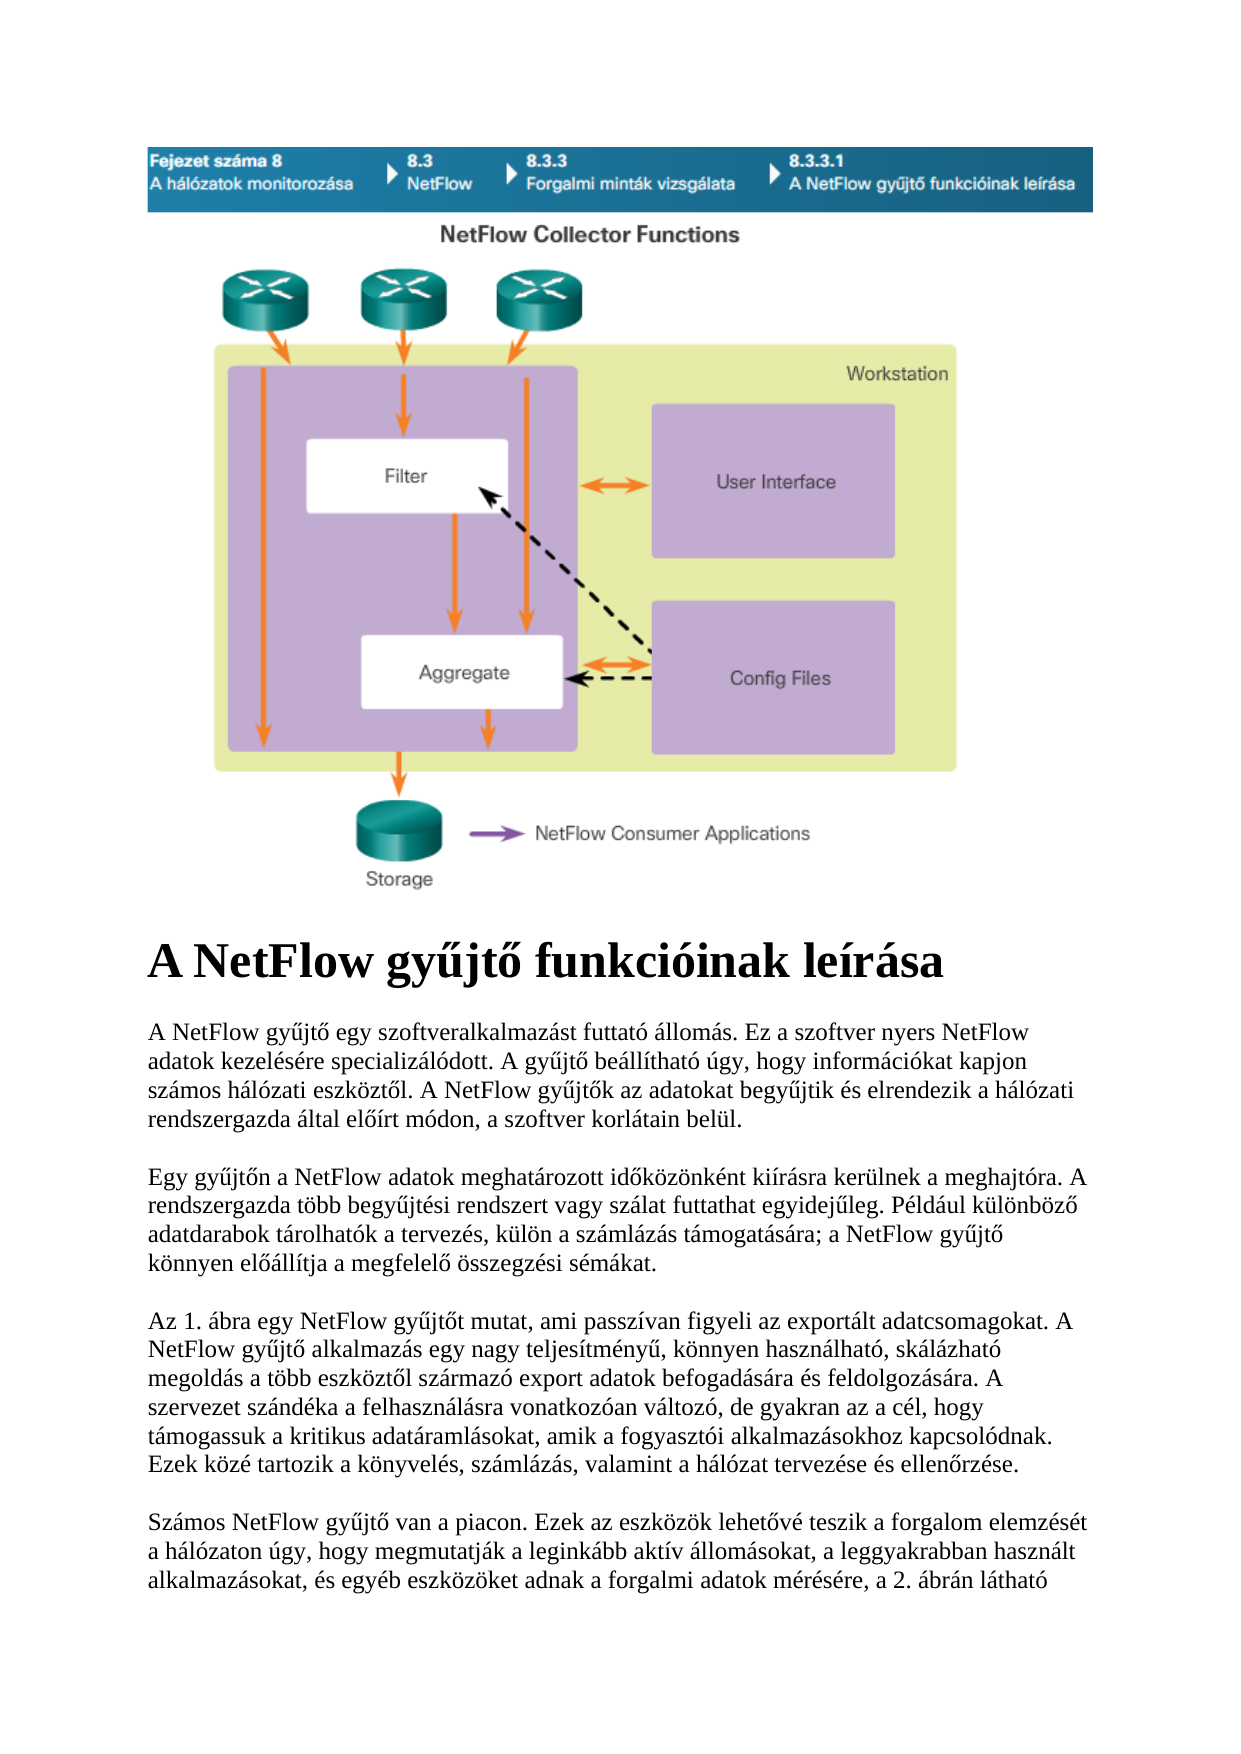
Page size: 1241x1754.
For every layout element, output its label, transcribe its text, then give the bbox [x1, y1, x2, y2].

text A NetFlow gyűjtő egy szoftveralkalmazást futtató állomás. Ez a szoftver nyers NetFlow adatok kezelésére specializálódott. A gyűjtő beállítható úgy, hogy információkat kapjon számos hálózati eszköztől. A NetFlow gyűjtők az adatokat begyűjtik és elrendezik a hálózati rendszergazda által előírt módon, a szoftver korlátain belül. [148, 1017, 1093, 1132]
picture [147, 147, 1093, 900]
text A NetFlow gyűjtő funkcióinak leírása [148, 931, 1093, 988]
text Az 1. ábra egy NetFlow gyűjtőt mutat, ami passzívan figyeli az exportált adatcsomagokat. A NetFlow gyűjtő alkalmazás egy nagy teljesítményű, könnyen használható, skálázható megoldás a több eszköztől származó export adatok befogadására és feldolgozására. A szervezet szándéka a felhasználásra vonatkozóan változó, de gyakran az a cél, hogy támogassuk a kritikus adatáramlásokat, amik a fogyasztói alkalmazásokhoz kapcsolódnak. Ezek közé tartozik a könyvelés, számlázás, valamint a hálózat tervezése és ellenőrzése. [148, 1306, 1093, 1478]
text Egy gyűjtőn a NetFlow adatok meghatározott időközönként kiírásra kerülnek a meghajtóra. A rendszergazda több begyűjtési rendszert vagy szálat futtathat egyidejűleg. Például különböző adatdarabok tárolhatók a tervezés, külön a számlázás támogatására; a NetFlow gyűjtő könnyen előállítja a megfelelő összegzési sémákat. [148, 1162, 1093, 1277]
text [148, 1507, 1093, 1594]
